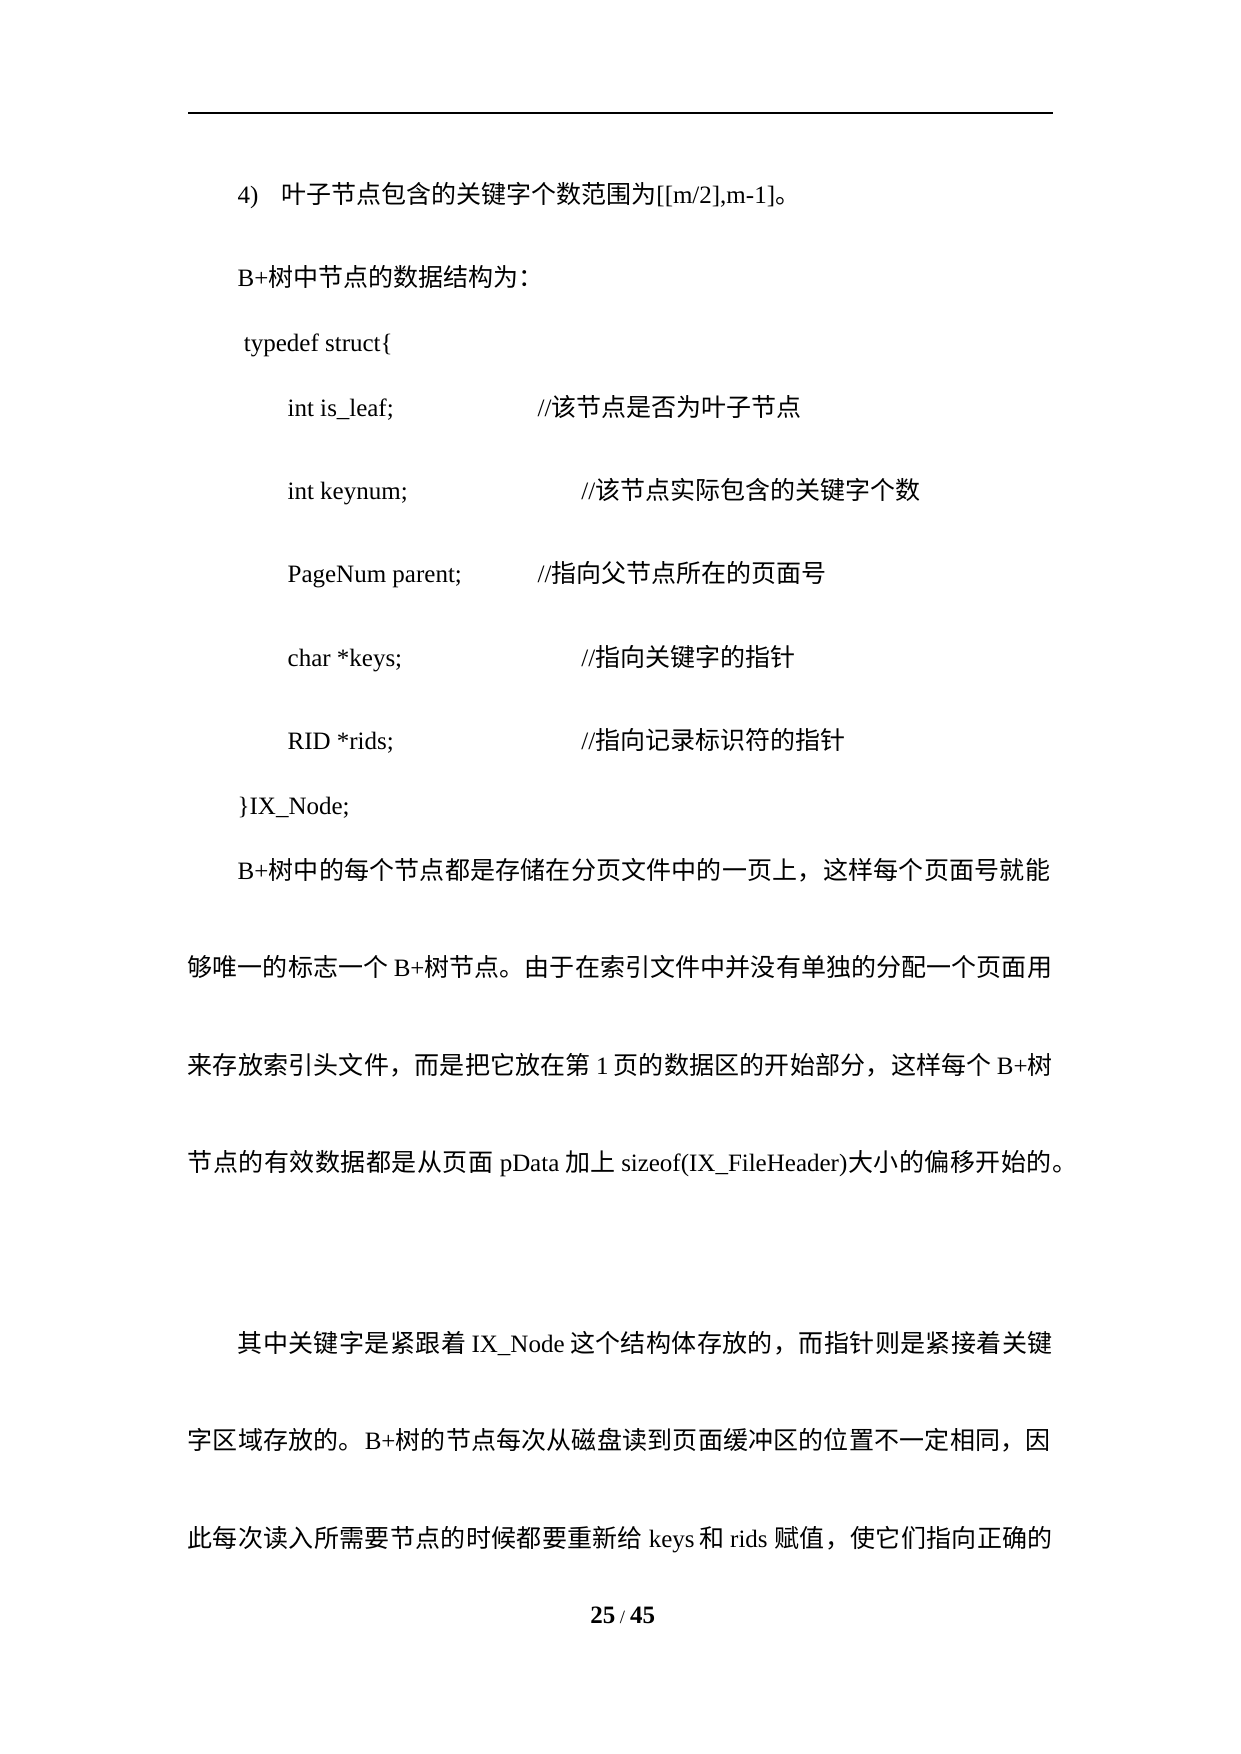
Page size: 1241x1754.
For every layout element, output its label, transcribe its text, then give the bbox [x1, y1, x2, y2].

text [187, 1309, 1053, 1569]
text B+树中节点的数据结构为： [187, 243, 1053, 308]
text RID *rids; //指向记录标识符的指针 [187, 706, 1053, 771]
text int keynum; //该节点实际包含的关键字个数 [187, 456, 1053, 521]
text PageNum parent; //指向父节点所在的页面号 [187, 539, 1053, 604]
list 叶子节点包含的关键字个数范围为[[m/2],m-1]。 [237, 160, 1053, 225]
text B+树中的每个节点都是存储在分页文件中的一页上，这样每个页面号就能够唯一的标志一个B+树节点。由于在索引文件中并没有单独的分配一个页面用来存放索引头文件，而是把它放在第1页的数据区的开始部分，这样每个B+树节点的有效数据都是从页面pData加上sizeof(IX_FileHeader)大小的偏移开始的。 [187, 836, 1053, 1291]
text }IX_Node; [187, 789, 1053, 821]
text int is_leaf; //该节点是否为叶子节点 [187, 373, 1053, 438]
text char *keys; //指向关键字的指针 [187, 623, 1053, 688]
text typedef struct{ [187, 326, 1053, 359]
